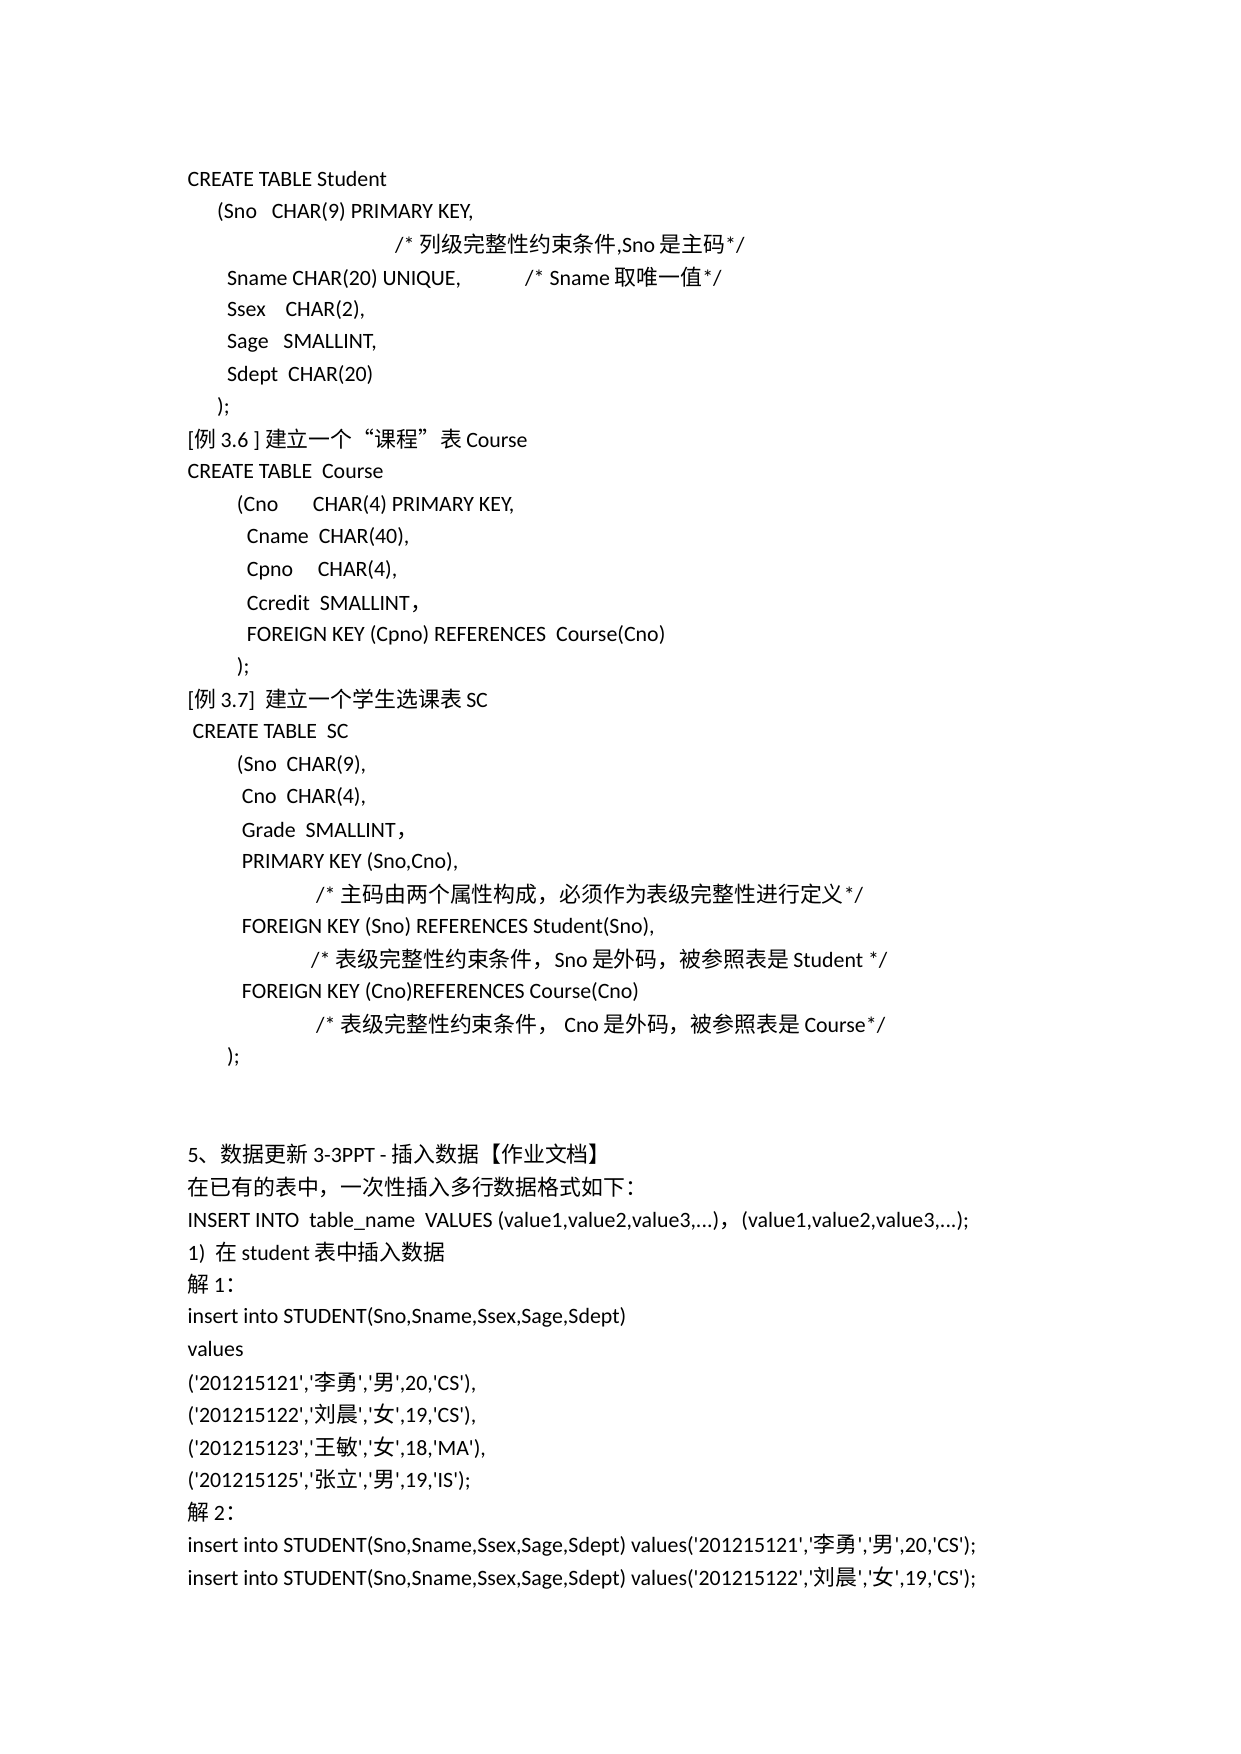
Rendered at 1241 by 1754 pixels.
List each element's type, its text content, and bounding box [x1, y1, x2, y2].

text PRIMARY KEY (Sno,Cno), [187, 844, 1053, 877]
text ); [187, 1039, 1053, 1072]
text /* 主码由两个属性构成，必须作为表级完整性进行定义*/ [187, 877, 1053, 909]
text insert into STUDENT(Sno,Sname,Ssex,Sage,Sdept) [187, 1299, 1053, 1332]
text Sage SMALLINT, [187, 324, 1053, 357]
text values [187, 1332, 1053, 1364]
text 解2： [187, 1494, 1053, 1527]
text [例3.7] 建立一个学生选课表SC [187, 682, 1053, 714]
text ('201215123','王敏','女',18,'MA'), [187, 1429, 1053, 1462]
text ); [187, 389, 1053, 422]
text Cno CHAR(4), [187, 779, 1053, 812]
text (Cno CHAR(4) PRIMARY KEY, [187, 487, 1053, 519]
text Sname CHAR(20) UNIQUE, /* Sname取唯一值*/ [187, 259, 1053, 292]
text ('201215125','张立','男',19,'IS'); [187, 1462, 1053, 1494]
text Sdept CHAR(20) [187, 357, 1053, 389]
text FOREIGN KEY (Sno) REFERENCES Student(Sno), [187, 909, 1053, 942]
text 在已有的表中，⼀次性插⼊多⾏数据格式如下： [187, 1169, 1053, 1202]
text Ccredit SMALLINT， [187, 584, 1053, 617]
text Ssex CHAR(2), [187, 292, 1053, 324]
text ('201215122','刘晨','女',19,'CS'), [187, 1397, 1053, 1429]
text (Sno CHAR(9), [187, 747, 1053, 779]
text FOREIGN KEY (Cno)REFERENCES Course(Cno) [187, 974, 1053, 1007]
text 解1： [187, 1267, 1053, 1299]
text CREATE TABLE Student [187, 162, 1053, 194]
text 1) 在student表中插入数据 [187, 1234, 1053, 1267]
text (Sno CHAR(9) PRIMARY KEY, /* 列级完整性约束条件,Sno是主码*/ [187, 194, 1053, 259]
text Cpno CHAR(4), [187, 552, 1053, 584]
text ('201215121','李勇','男',20,'CS'), [187, 1364, 1053, 1397]
text INSERT INTO table_name VALUES (value1,value2,value3,...)，(value1,value2,value3,...); [187, 1202, 1053, 1234]
text CREATE TABLE Course [187, 454, 1053, 487]
text 5、数据更新 3-3PPT - 插入数据【作业文档】 [187, 1137, 1053, 1169]
text insert into STUDENT(Sno,Sname,Ssex,Sage,Sdept) values('201215121','李勇','男',20,'CS'); [187, 1527, 1053, 1559]
text /* 表级完整性约束条件，Sno是外码，被参照表是Student */ [187, 942, 1053, 974]
text CREATE TABLE SC [187, 714, 1053, 747]
text FOREIGN KEY (Cpno) REFERENCES Course(Cno) [187, 617, 1053, 649]
text /* 表级完整性约束条件， Cno是外码，被参照表是Course*/ [187, 1007, 1053, 1039]
text ); [187, 649, 1053, 682]
text Cname CHAR(40), [187, 519, 1053, 552]
text Grade SMALLINT， [187, 812, 1053, 844]
text insert into STUDENT(Sno,Sname,Ssex,Sage,Sdept) values('201215122','刘晨','女',19,'CS'); [187, 1559, 1053, 1592]
text [例3.6 ] 建立一个“课程”表Course [187, 422, 1053, 454]
